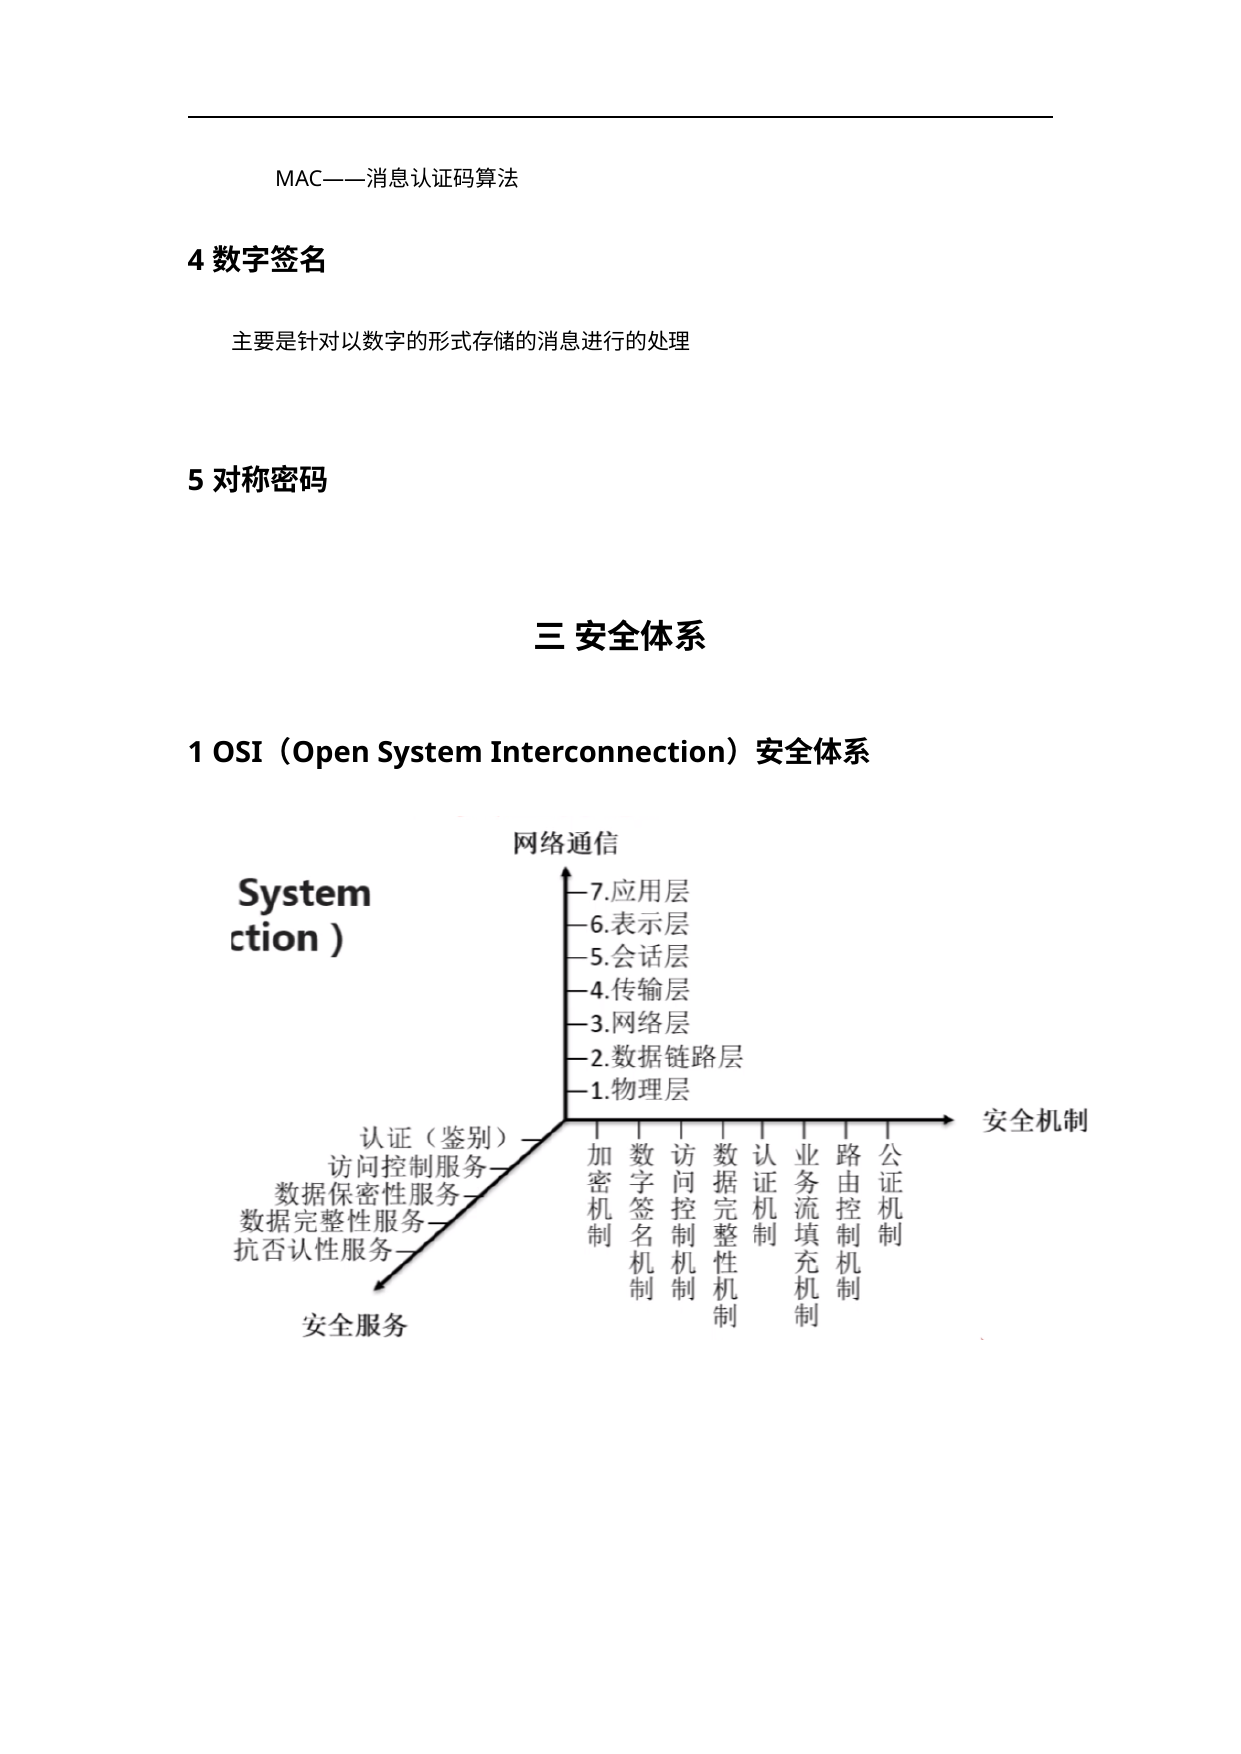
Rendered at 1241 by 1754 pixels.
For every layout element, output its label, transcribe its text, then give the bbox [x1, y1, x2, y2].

subtitle OSI（Open System Interconnection）安全体系 [187, 717, 1053, 782]
picture [231, 816, 1097, 1340]
text MAC——消息认证码算法 [187, 161, 1053, 193]
subtitle 数字签名 [187, 225, 1053, 290]
text 主要是针对以数字的形式存储的消息进行的处理 [187, 323, 1053, 356]
subtitle 安全体系 [187, 601, 1053, 666]
subtitle 对称密码 [187, 445, 1053, 510]
